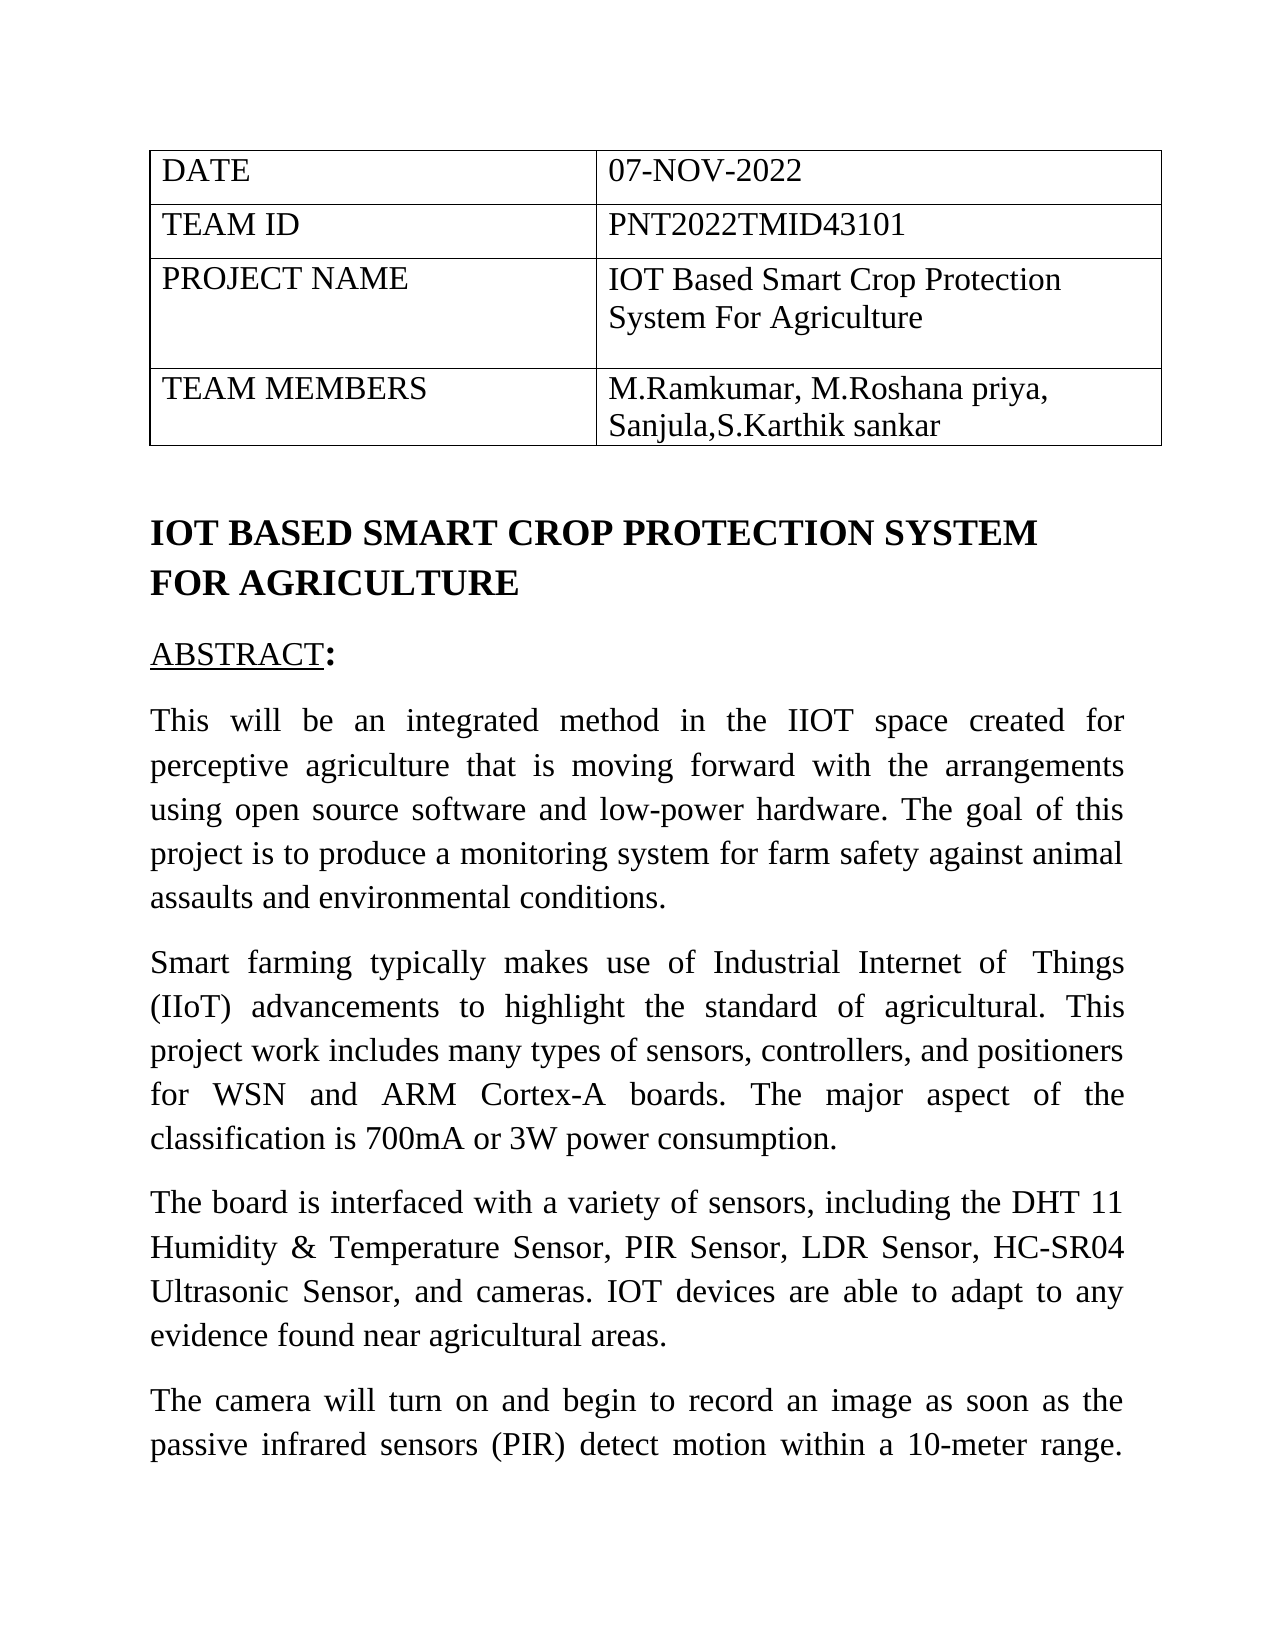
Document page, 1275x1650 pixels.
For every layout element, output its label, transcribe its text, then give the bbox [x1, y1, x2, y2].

table_cell IOT Based Smart Crop Protection System For Agriculture [597, 259, 1161, 368]
title IOT BASED SMART CROP PROTECTION SYSTEM FOR AGRICULTURE [150, 511, 1041, 603]
text The board is interfaced with a variety of sensors, including the DHT 11 Humidity & Temperature Sensor, PIR Sensor, LDR Sensor, HC-SR04 Ultrasonic Sensor, and cameras. IOT devices are able to adapt to any evidence found near agricultural areas. [150, 1183, 1125, 1353]
table_cell TEAM ID [151, 205, 596, 258]
table_header DATE [151, 151, 596, 204]
table_header 07-NOV-2022 [597, 151, 1161, 204]
table_cell M.Ramkumar, M.Roshana priya, Sanjula,S.Karthik sankar [597, 369, 1161, 445]
text The camera will turn on and begin to record an image as soon as the passive infrared sensors (PIR) detect motion within a 10-meter range. [150, 1380, 1125, 1462]
table_cell TEAM MEMBERS [151, 369, 596, 445]
text ABSTRACT: [150, 631, 1173, 674]
text Smart farming typically makes use of Industrial Internet of Things (IIoT) advancements to highlight the standard of agricultural. This project work includes many types of sensors, controllers, and positioners for WSN and ARM Cortex-A boards. The major aspect of the classification is 700mA or 3W power consumption. [150, 942, 1125, 1156]
table_cell PNT2022TMID43101 [597, 205, 1161, 258]
text This will be an integrated method in the IIOT space created for perceptive agriculture that is moving forward with the arrangements using open source software and low-power hardware. The goal of this project is to produce a monitoring system for farm safety against animal assaults and environmental conditions. [150, 701, 1125, 915]
table_cell PROJECT NAME [151, 259, 596, 368]
